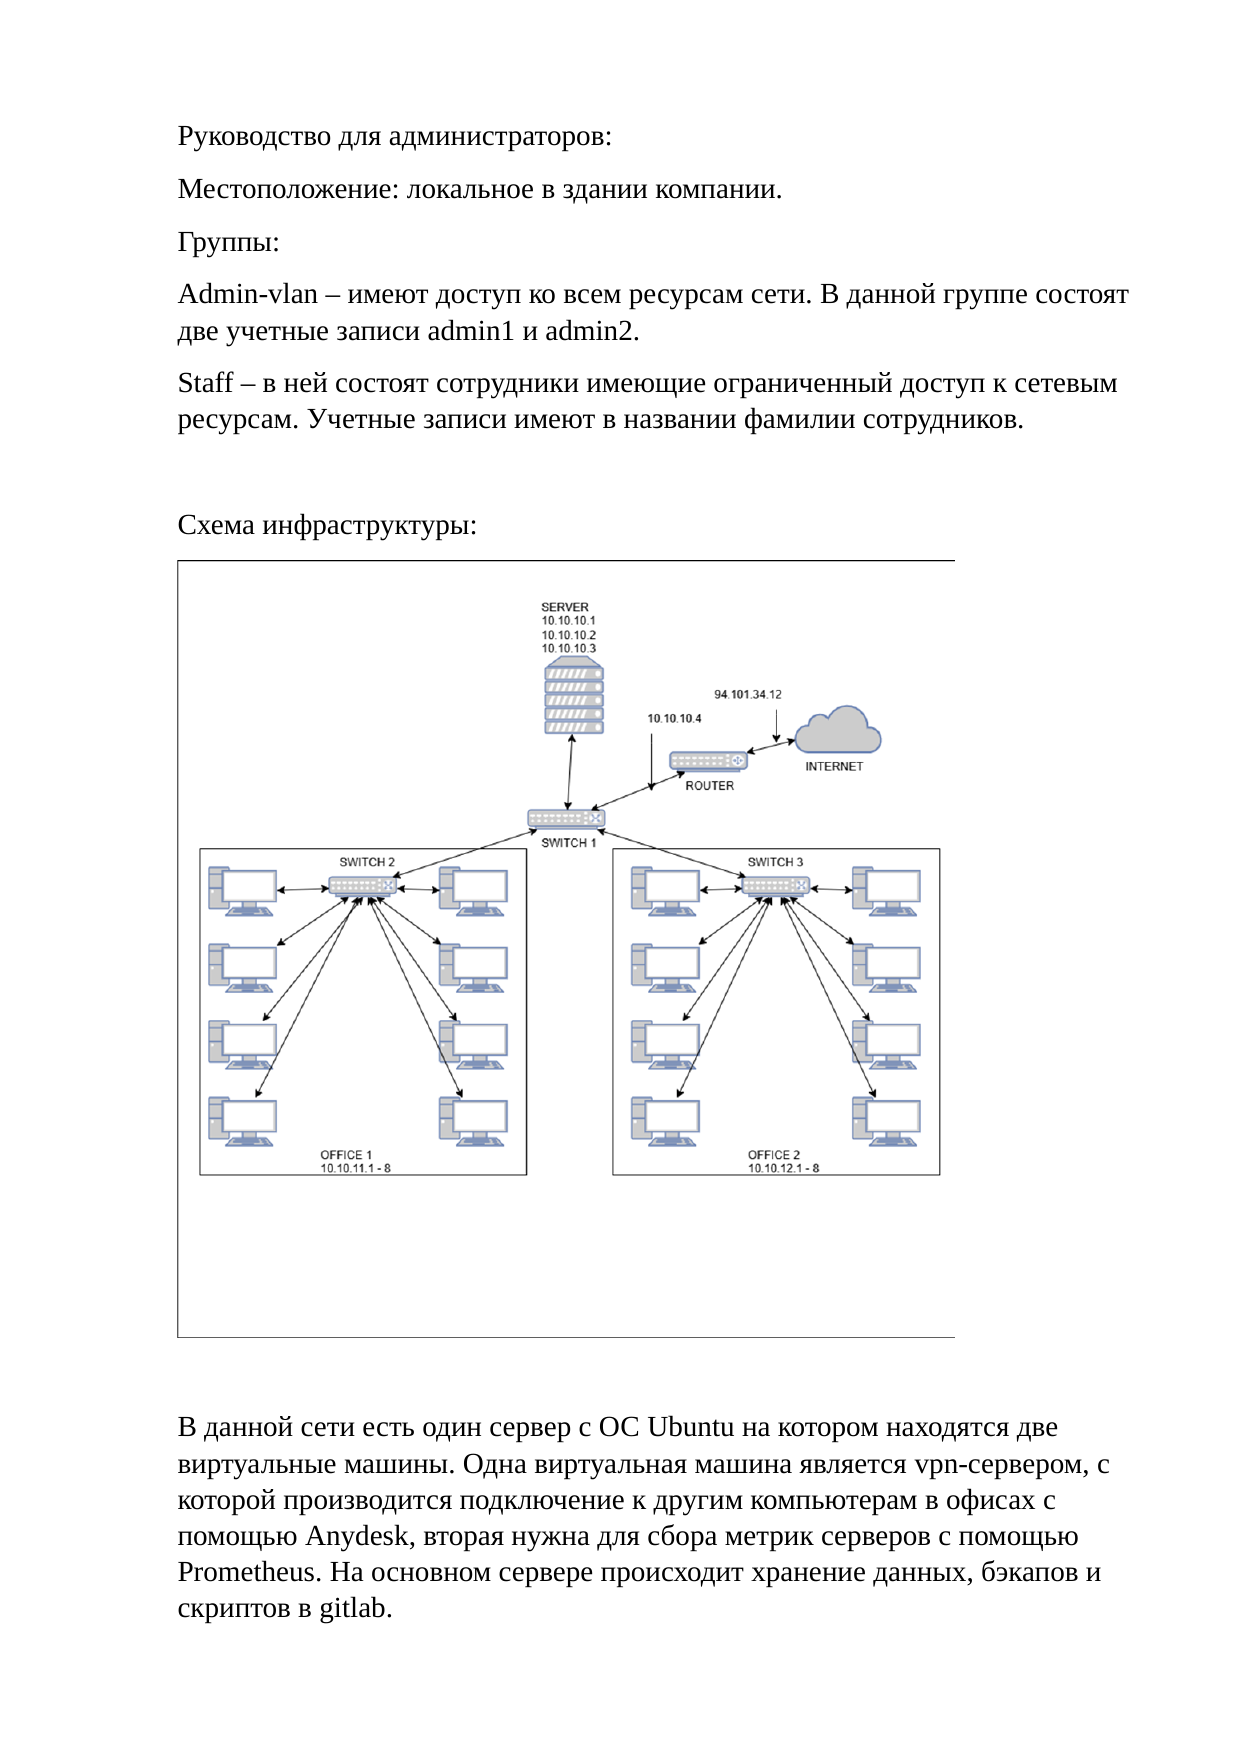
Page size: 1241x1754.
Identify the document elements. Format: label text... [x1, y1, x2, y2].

text Схема инфраструктуры: [177, 507, 1152, 541]
text Руководство для администраторов: [177, 118, 1152, 152]
text Staff – в ней состоят сотрудники имеющие ограниченный доступ к сетевым ресурсам. Учетные записи имеют в названии фамилии сотрудников. [177, 366, 1152, 435]
text Местоположение: локальное в здании компании. [177, 171, 1152, 204]
text Группы: [177, 224, 1152, 257]
picture [177, 560, 955, 1338]
text В данной сети есть один сервер с ОС Ubuntu на котором находятся две виртуальные машины. Одна виртуальная машина является vpn-сервером, с которой производится подключение к другим компьютерам в офисах с помощью Anydesk, вторая нужна для сбора метрик серверов с помощью Prometheus. На основном сервере происходит хранение данных, бэкапов и скриптов в gitlab. [177, 1409, 1152, 1624]
text Admin-vlan – имеют доступ ко всем ресурсам сети. В данной группе состоят две учетные записи admin1 и admin2. [177, 277, 1152, 346]
